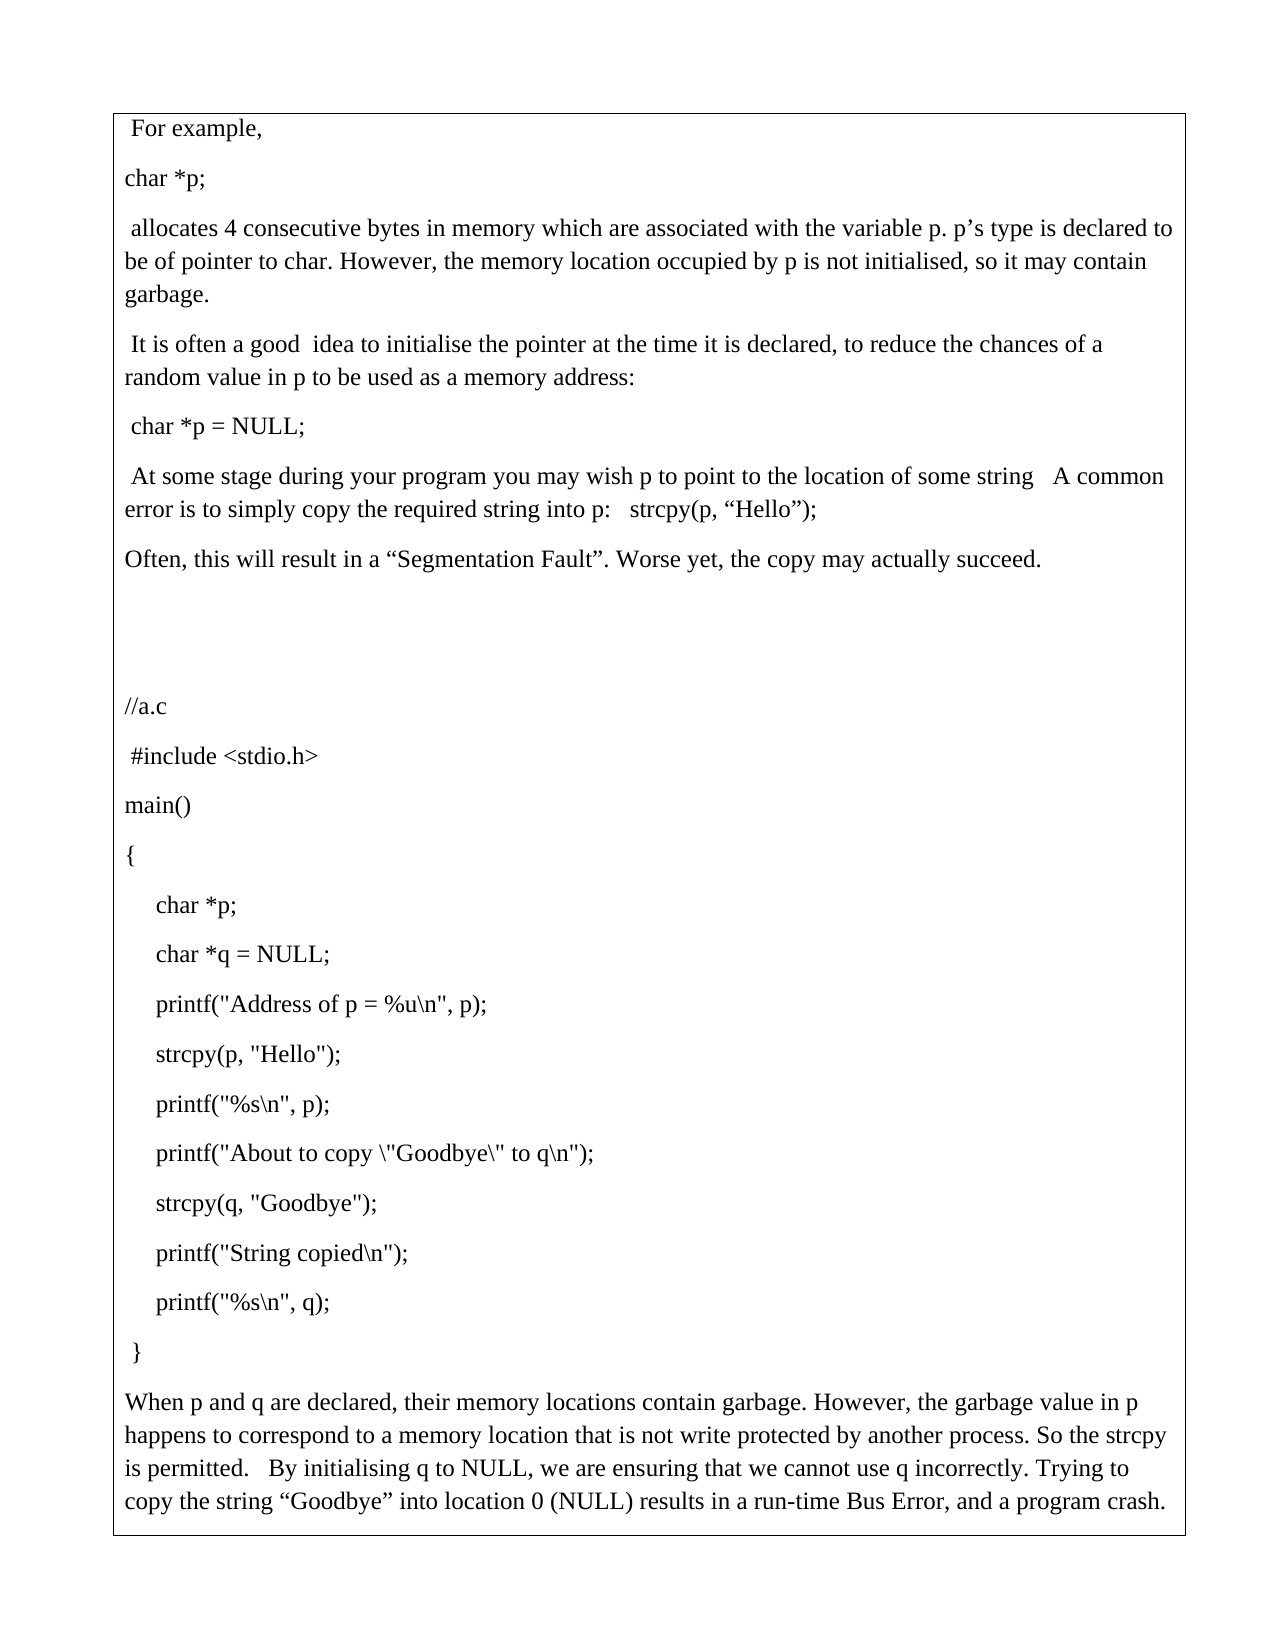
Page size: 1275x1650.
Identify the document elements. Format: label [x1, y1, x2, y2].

table_cell [114, 114, 1185, 1535]
